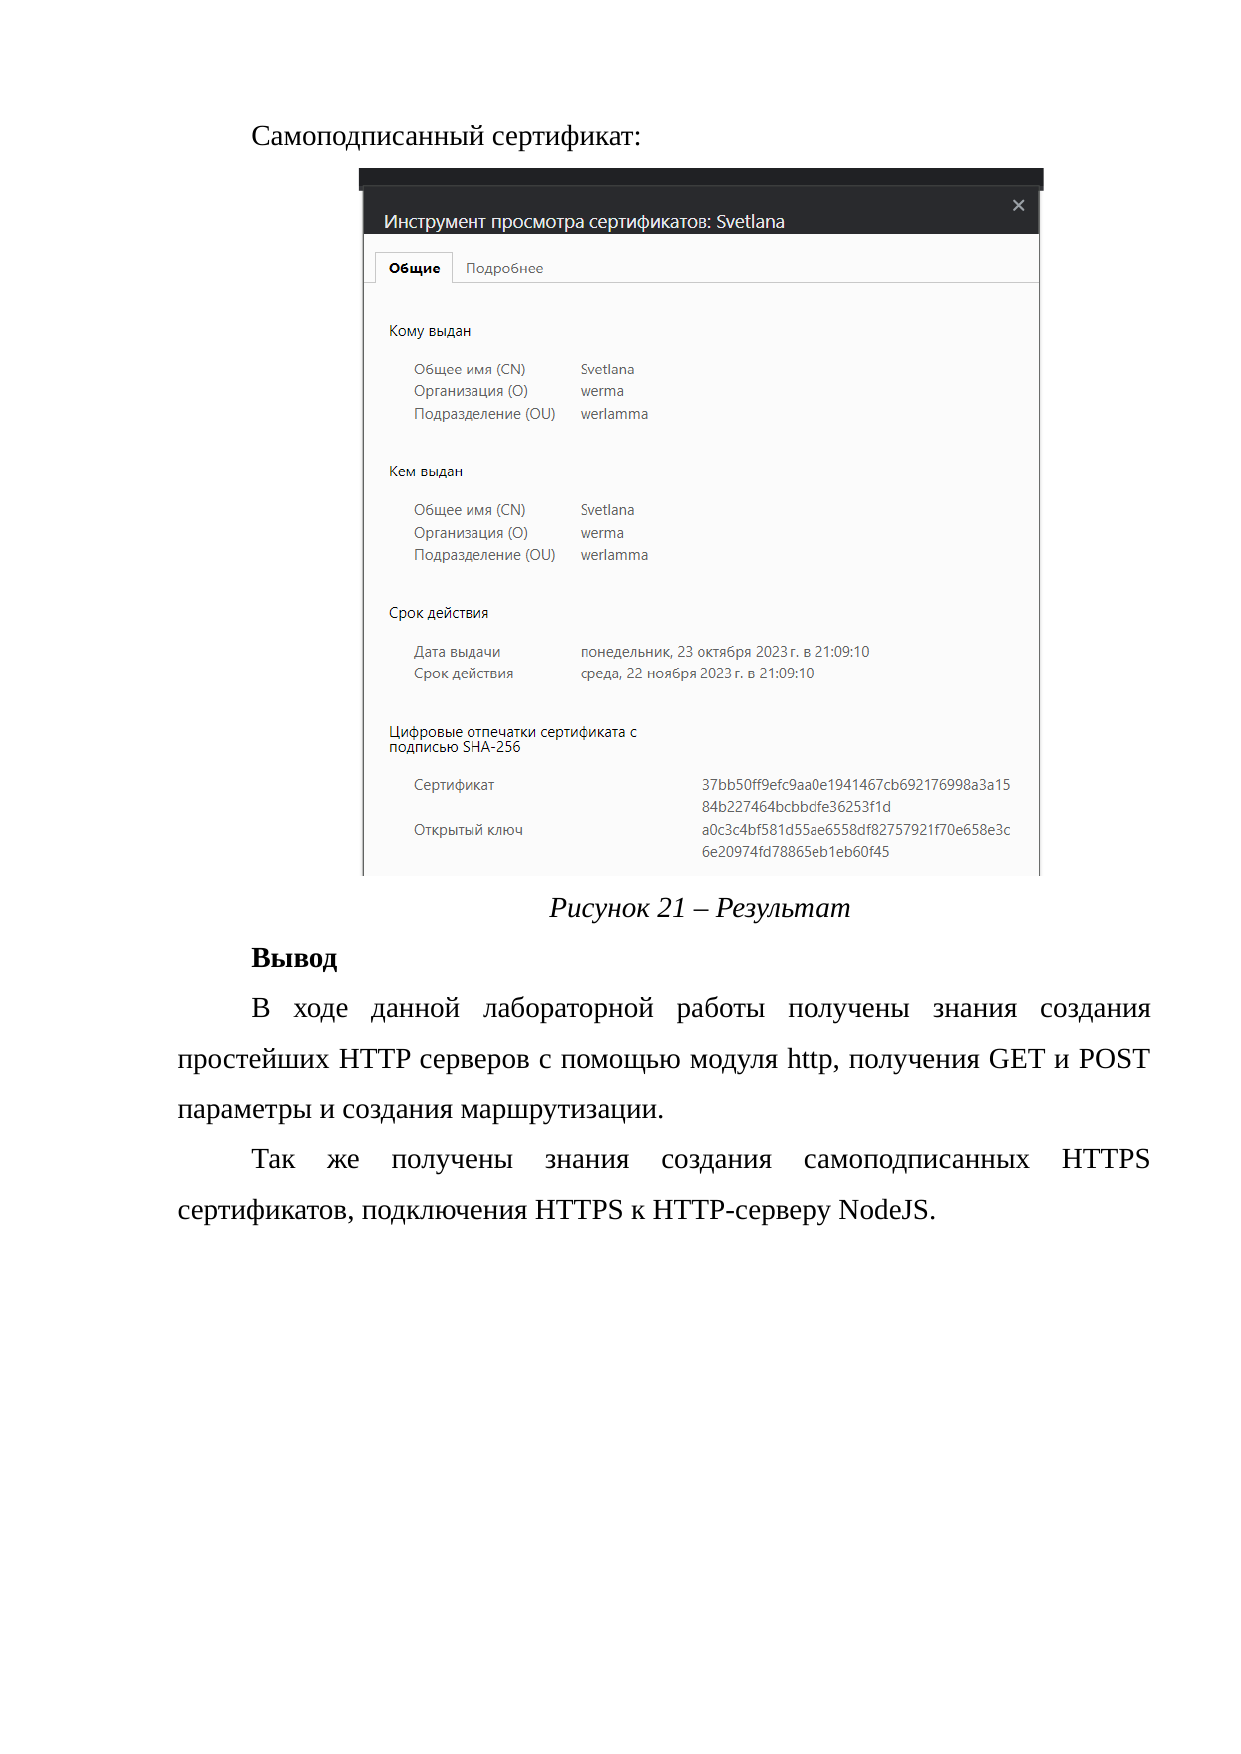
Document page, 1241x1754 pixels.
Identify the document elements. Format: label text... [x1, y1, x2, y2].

text В ходе данной лабораторной работы получены знания создания простейших HTTP серверов с помощью модуля http, получения GET и POST параметры и создания маршрутизации. [177, 991, 1152, 1125]
text Так же получены знания создания самоподписанных HTTPS сертификатов, подключения HTTPS к HTTP-серверу NodeJS. [177, 1141, 1152, 1225]
text Вывод [177, 940, 1152, 974]
text Самоподписанный сертификат: [177, 118, 1152, 152]
text Рисунок 21 – Результат [177, 890, 1152, 923]
picture [358, 168, 1044, 876]
